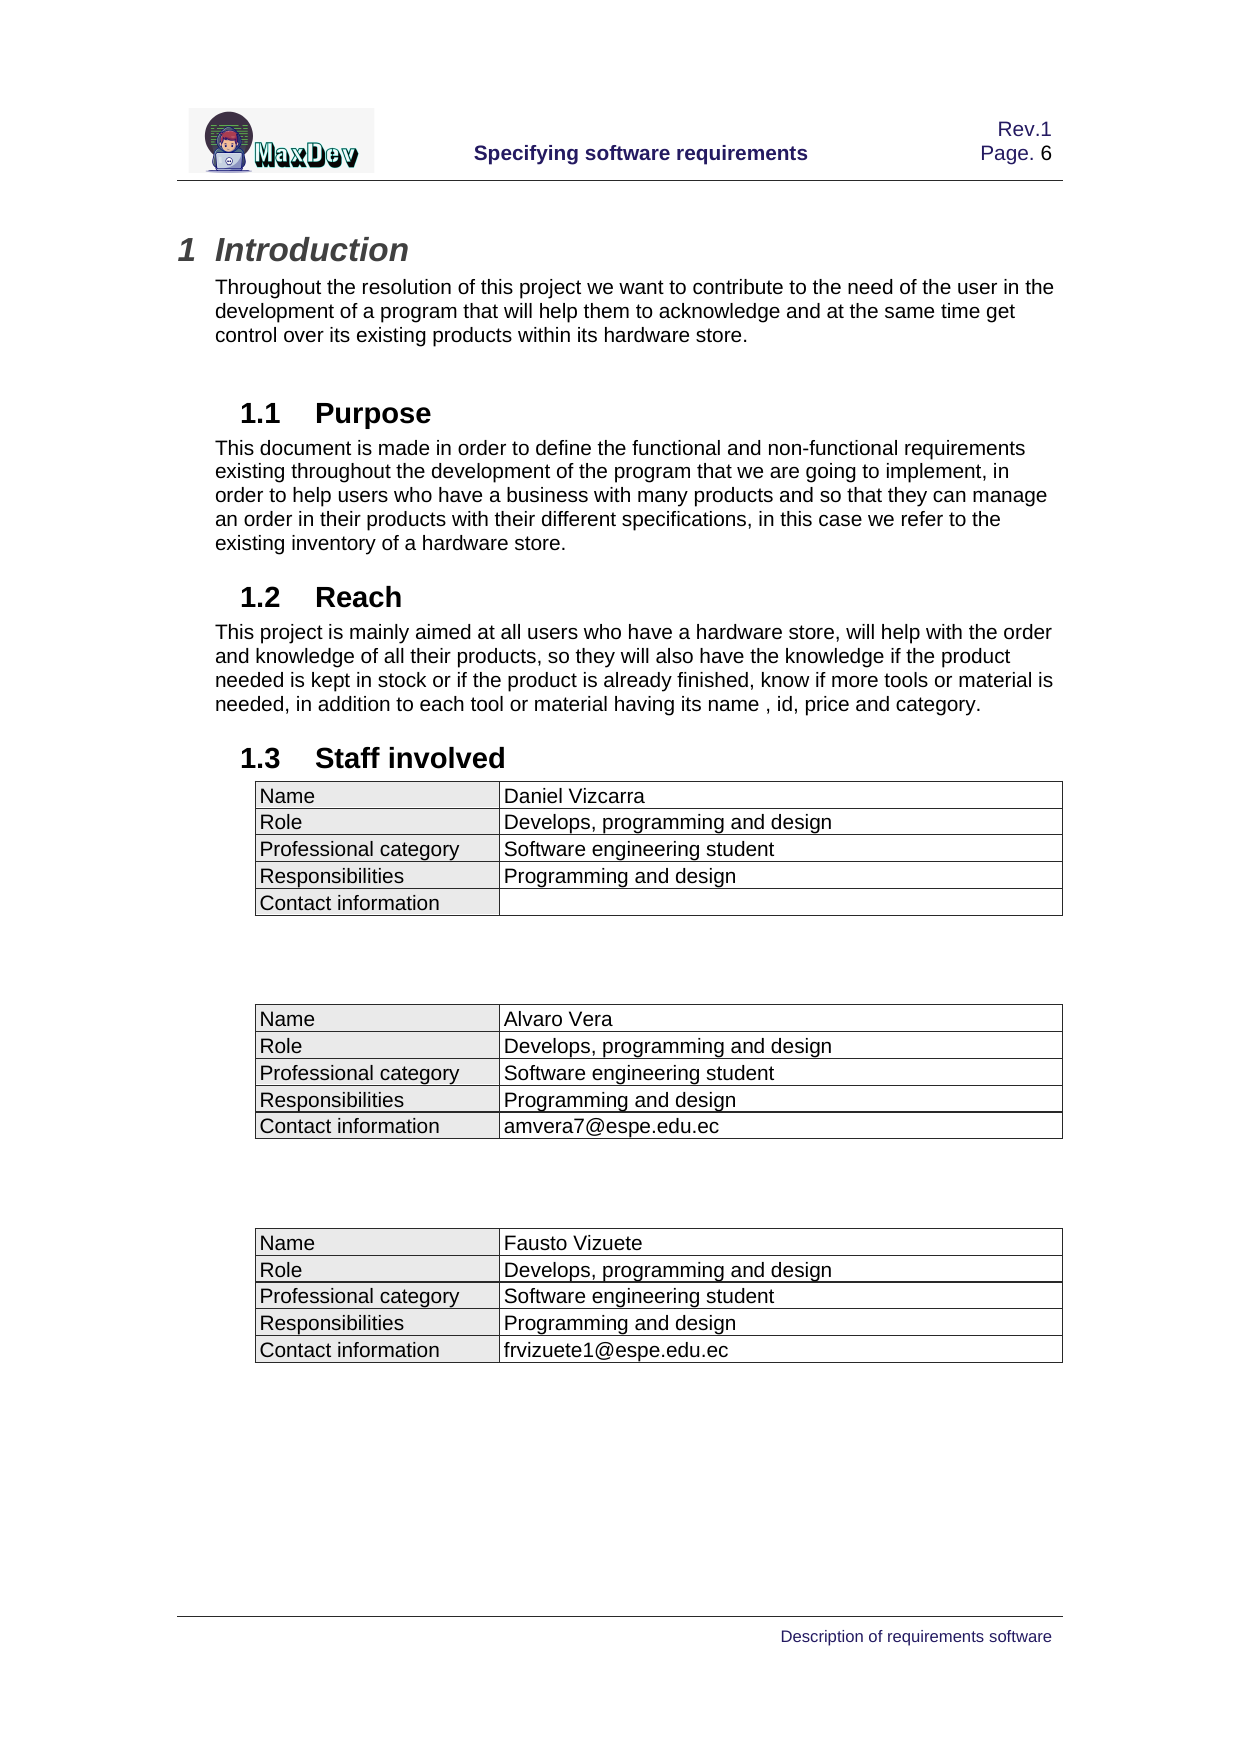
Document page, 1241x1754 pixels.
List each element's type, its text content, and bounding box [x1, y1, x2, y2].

table_cell Responsibilities [256, 1309, 499, 1335]
text This project is mainly aimed at all users who have a hardware store, will help with the order and knowledge of all their products, so they will also have the knowledge if the product needed is kept in stock or if the product is already finished, know if more tools or material is needed, in addition to each tool or material having its name , id, price and category. [215, 620, 1063, 716]
table_cell Role [256, 1032, 499, 1058]
table_header Daniel Vizcarra [500, 782, 1062, 807]
table_cell Develops, programming and design [500, 1256, 1062, 1281]
table_cell frvizuete1@espe.edu.ec [500, 1336, 1062, 1362]
subtitle Staff involved [240, 741, 1063, 774]
table_cell Contact information [256, 1336, 499, 1362]
table_cell Professional category [256, 1059, 499, 1084]
table_cell [500, 889, 1062, 914]
table_cell Contact information [256, 889, 499, 914]
subtitle Reach [240, 580, 1063, 614]
table_cell Responsibilities [256, 1086, 499, 1111]
text Throughout the resolution of this project we want to contribute to the need of the user in the development of a program that will help them to acknowledge and at the same time get control over its existing products within its hardware store. [215, 275, 1063, 347]
table_header Name [256, 782, 499, 807]
table_cell Contact information [256, 1113, 499, 1138]
table_cell Software engineering student [500, 1059, 1062, 1084]
table_cell Role [256, 809, 499, 834]
table_cell Programming and design [500, 1309, 1062, 1335]
table_header Alvaro Vera [500, 1005, 1062, 1031]
text This document is made in order to define the functional and non-functional requirements existing throughout the development of the program that we are going to implement, in order to help users who have a business with many products and so that they can manage an order in their products with their different specifications, in this case we refer to the existing inventory of a hardware store. [215, 435, 1063, 555]
table_header Fausto Vizuete [500, 1229, 1062, 1255]
table_cell Professional category [256, 835, 499, 861]
table_cell Role [256, 1256, 499, 1281]
table_cell Develops, programming and design [500, 1032, 1062, 1058]
subtitle Introduction [177, 230, 1063, 268]
table_header Name [256, 1229, 499, 1255]
subtitle Purpose [240, 396, 1063, 429]
table_cell Programming and design [500, 862, 1062, 888]
table_cell Software engineering student [500, 835, 1062, 861]
table_cell amvera7@espe.edu.ec [500, 1113, 1062, 1138]
table_header Name [256, 1005, 499, 1031]
table_cell Develops, programming and design [500, 809, 1062, 834]
table_cell Software engineering student [500, 1283, 1062, 1308]
table_cell Professional category [256, 1283, 499, 1308]
table_cell Responsibilities [256, 862, 499, 888]
picture [188, 108, 375, 173]
table_cell Programming and design [500, 1086, 1062, 1111]
